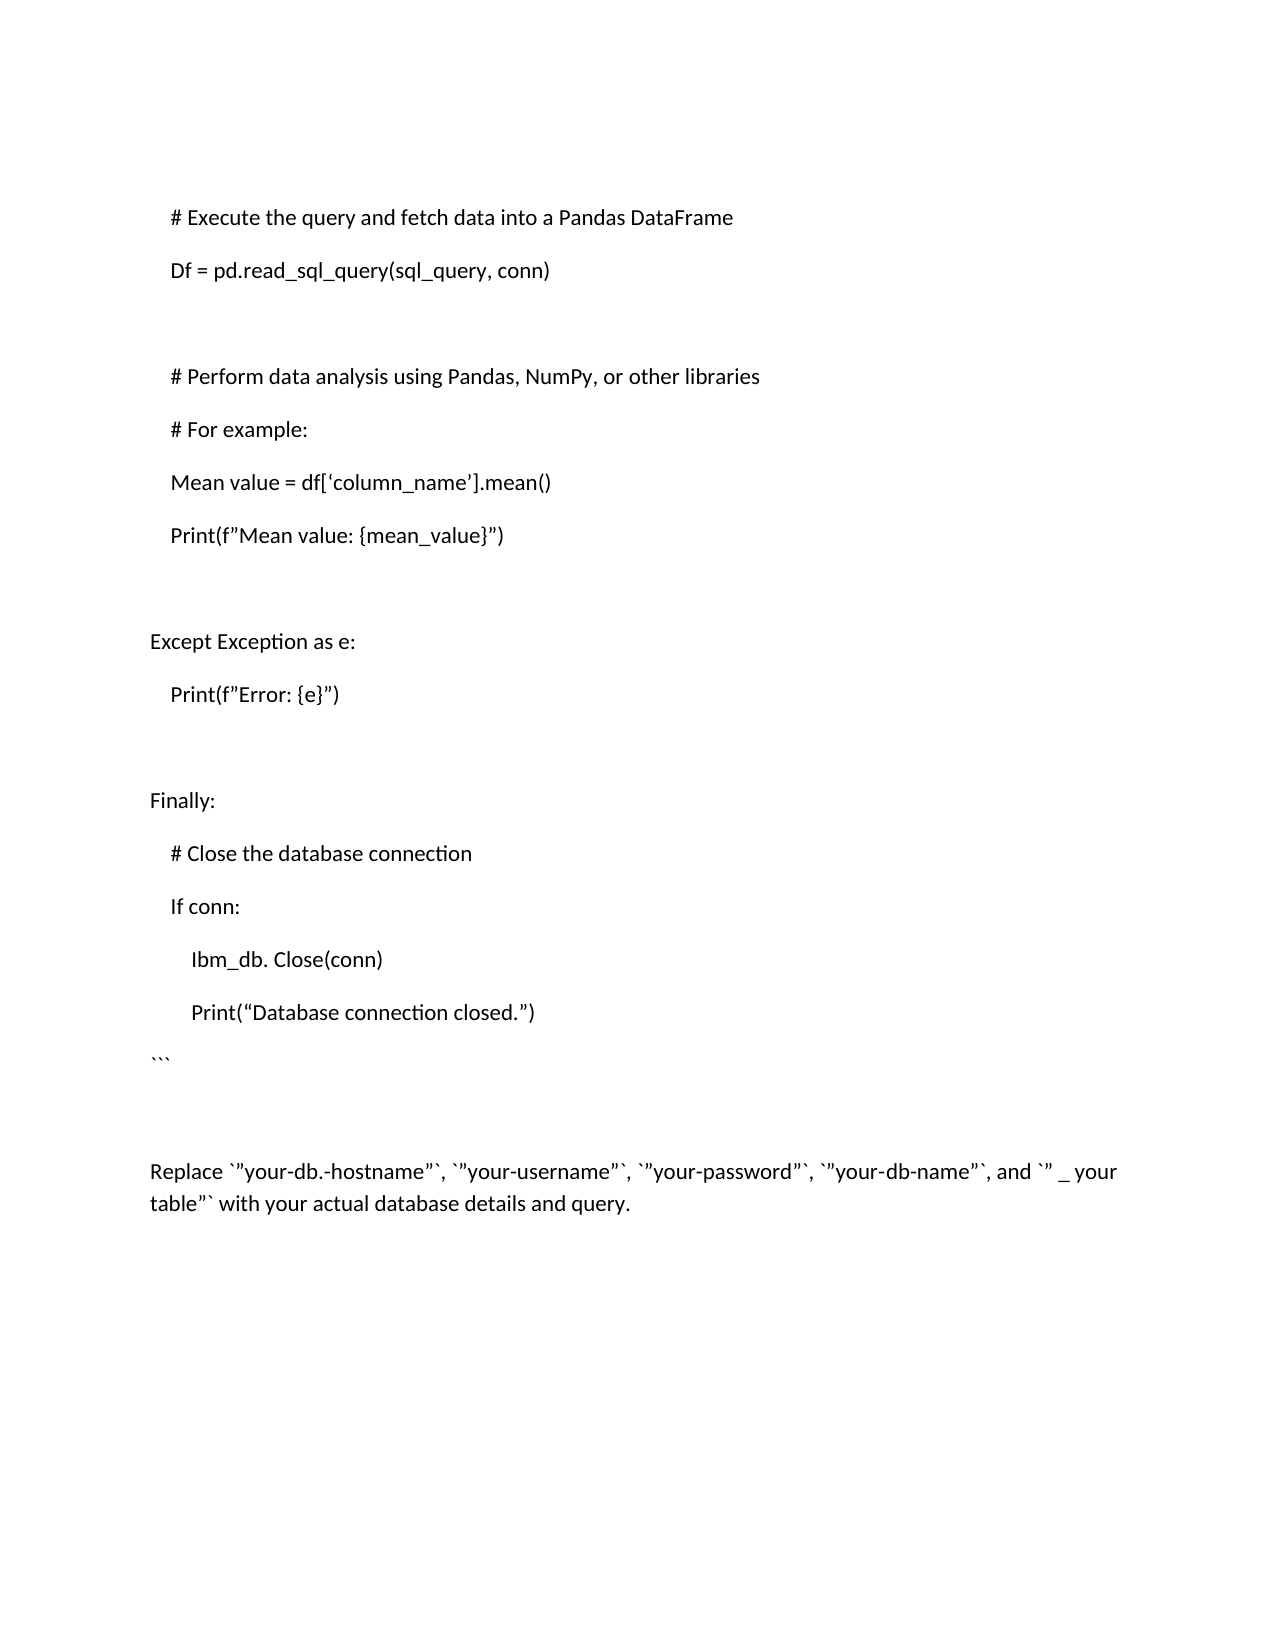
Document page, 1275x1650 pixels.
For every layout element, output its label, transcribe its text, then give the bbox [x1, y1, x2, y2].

text Print(f”Mean value: {mean_value}”) [150, 521, 1125, 549]
text Print(“Database connection closed.”) [150, 998, 1125, 1026]
text Print(f”Error: {e}”) [150, 680, 1125, 708]
text Finally: [150, 786, 1125, 814]
text Replace `”your-db.-hostname”`, `”your-username”`, `”your-password”`, `”your-db-name”`, and `” _ your table”` with your actual database details and query. [150, 1157, 1125, 1218]
text If conn: [150, 892, 1125, 920]
text # Perform data analysis using Pandas, NumPy, or other libraries [150, 362, 1125, 390]
text # Close the database connection [150, 839, 1125, 867]
text ``` [150, 1051, 1125, 1079]
text # Execute the query and fetch data into a Pandas DataFrame [150, 203, 1125, 231]
text Df = pd.read_sql_query(sql_query, conn) [150, 256, 1125, 284]
text # For example: [150, 415, 1125, 443]
text Mean value = df[‘column_name’].mean() [150, 468, 1125, 496]
text Except Exception as e: [150, 627, 1125, 655]
text Ibm_db. Close(conn) [150, 945, 1125, 973]
